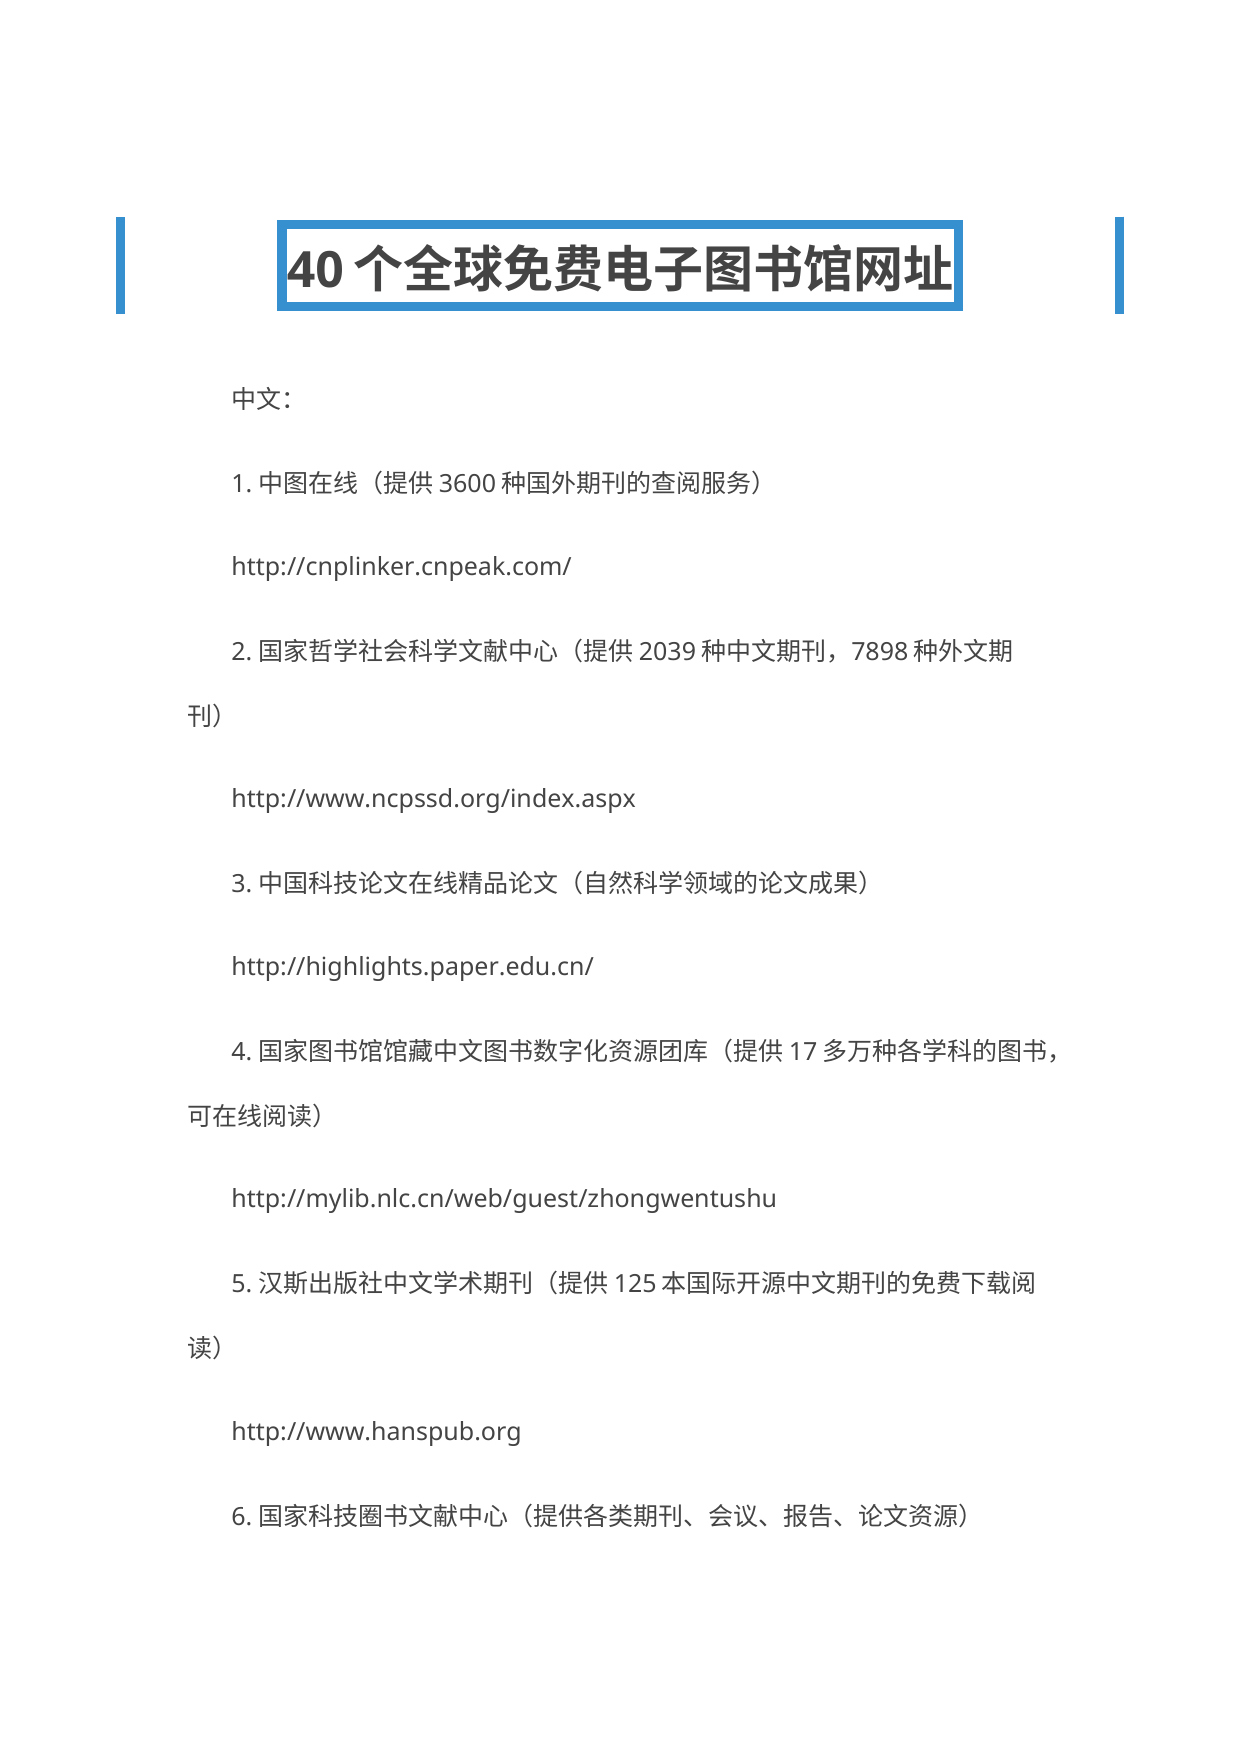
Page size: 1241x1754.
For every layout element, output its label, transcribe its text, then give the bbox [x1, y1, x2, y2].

text http://highlights.paper.edu.cn/ [187, 933, 1053, 998]
text 中文： [187, 365, 1053, 430]
text http://www.hanspub.org [187, 1398, 1053, 1463]
text 5. 汉斯出版社中文学术期刊（提供125本国际开源中文期刊的免费下载阅读） [187, 1249, 1053, 1379]
text 6. 国家科技圈书文献中心（提供各类期刊、会议、报告、论文资源） [187, 1482, 1053, 1547]
text http://mylib.nlc.cn/web/guest/zhongwentushu [187, 1165, 1053, 1230]
subtitle 40个全球免费电子图书馆网址 [125, 217, 1115, 314]
text 4. 国家图书馆馆藏中文图书数字化资源团库（提供17多万种各学科的图书，可在线阅读） [187, 1017, 1053, 1147]
text http://cnplinker.cnpeak.com/ [187, 533, 1053, 598]
text http://www.ncpssd.org/index.aspx [187, 765, 1053, 830]
text 2. 国家哲学社会科学文献中心（提供2039种中文期刊，7898种外文期刊） [187, 617, 1053, 747]
text 3. 中国科技论文在线精品论文（自然科学领域的论文成果） [187, 849, 1053, 914]
text 1. 中图在线（提供3600种国外期刊的查阅服务） [187, 449, 1053, 514]
